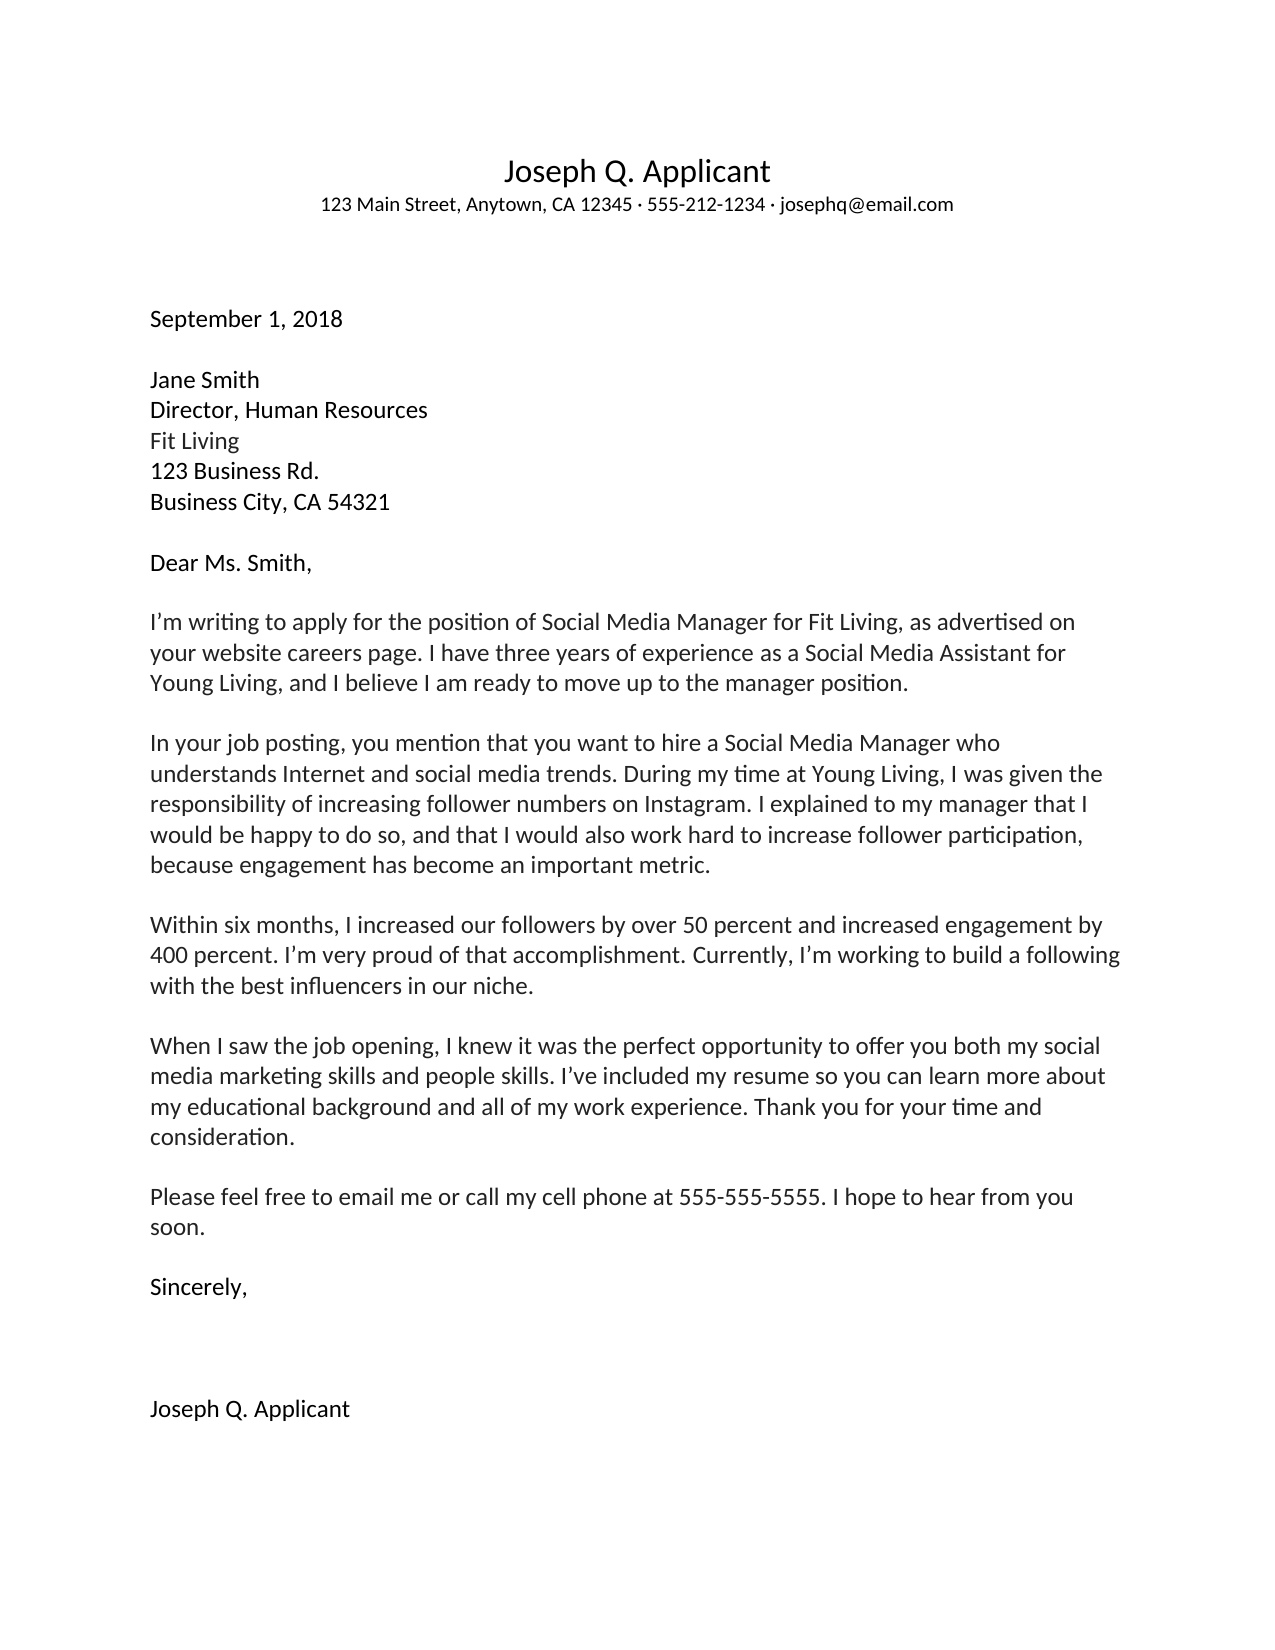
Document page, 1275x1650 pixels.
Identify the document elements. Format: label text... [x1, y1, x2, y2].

text Jane Smith [150, 364, 1125, 394]
text September 1, 2018 [150, 303, 1125, 333]
text Fit Living [150, 425, 1125, 455]
text 123 Business Rd. [150, 455, 1125, 486]
text Dear Ms. Smith, [150, 547, 1125, 577]
text 123 Main Street, Anytown, CA 12345 · 555-212-1234 · josephq@email.com [150, 191, 1125, 216]
text Sincerely, [150, 1271, 1125, 1302]
text Joseph Q. Applicant [150, 1393, 1125, 1424]
text I’m writing to apply for the position of Social Media Manager for Fit Living, as advertised on your website careers page. I have three years of experience as a Social Media Assistant for Young Living, and I believe I am ready to move up to the manager position. [150, 607, 1125, 698]
text In your job posting, you mention that you want to hire a Social Media Manager who understands Internet and social media trends. During my time at Young Living, I was given the responsibility of increasing follower numbers on Instagram. I explained to my manager that I would be happy to do so, and that I would also work hard to increase follower participation, because engagement has become an important metric. [150, 727, 1125, 880]
text When I saw the job opening, I knew it was the perfect opportunity to offer you both my social media marketing skills and people skills. I’ve included my resume so you can learn more about my educational background and all of my work experience. Thank you for your time and consideration. [150, 1030, 1125, 1152]
text Business City, CA 54321 [150, 486, 1125, 516]
text Within six months, I increased our followers by over 50 percent and increased engagement by 400 percent. I’m very proud of that accomplishment. Currently, I’m working to build a following with the best influencers in our niche. [150, 909, 1125, 1001]
text Please feel free to email me or call my cell phone at 555-555-5555. I hope to hear from you soon. [150, 1181, 1125, 1242]
text Director, Human Resources [150, 394, 1125, 425]
text Joseph Q. Applicant [150, 150, 1125, 191]
